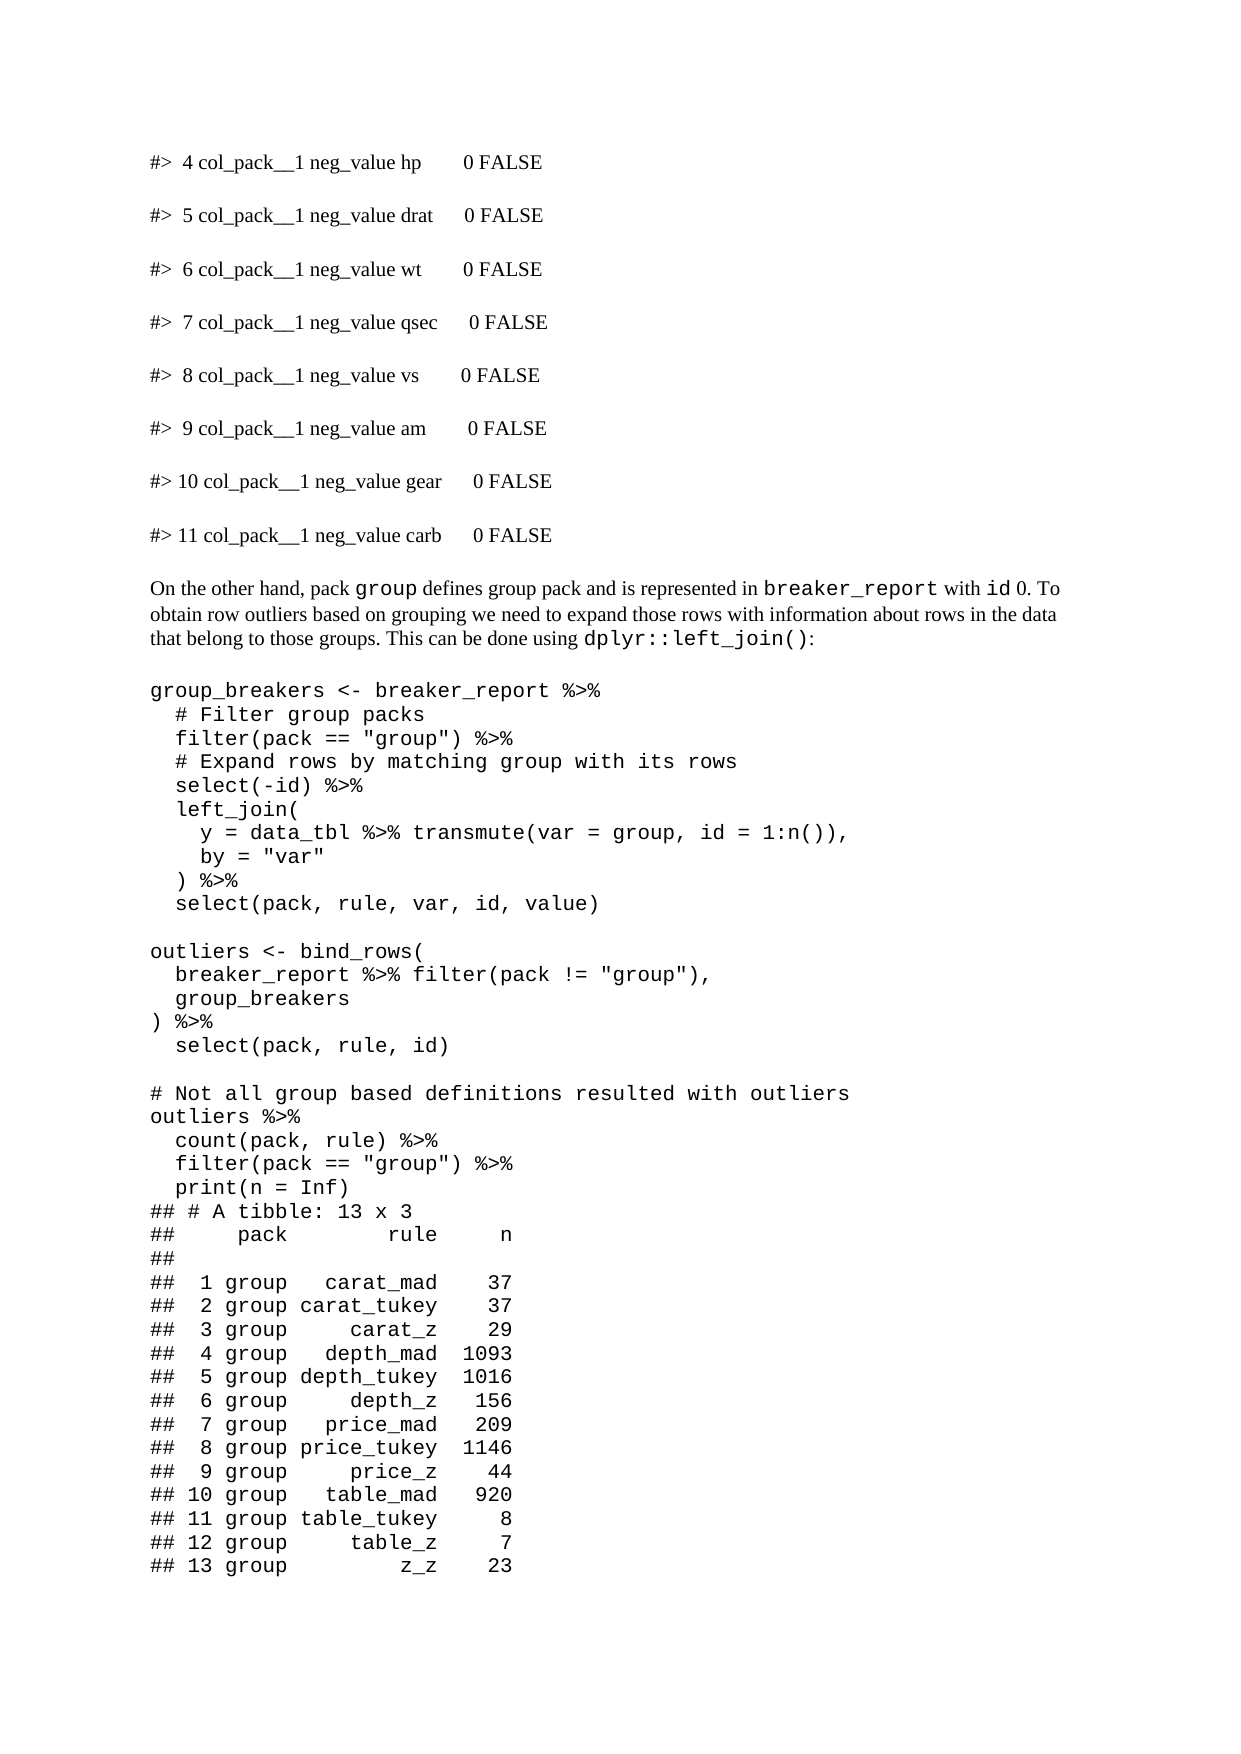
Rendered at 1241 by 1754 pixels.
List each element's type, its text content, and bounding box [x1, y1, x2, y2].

text ## 5 group depth_tukey 1016 [150, 1366, 1090, 1390]
text #> 5 col_pack__1 neg_value drat 0 FALSE [150, 203, 1090, 227]
text group_breakers <- breaker_report %>% [150, 681, 1090, 704]
text by = "var" [150, 846, 1090, 870]
text # Not all group based definitions resulted with outliers [150, 1082, 1090, 1106]
text # Expand rows by matching group with its rows [150, 751, 1090, 775]
text ## [150, 1248, 1090, 1272]
text ## pack rule n [150, 1224, 1090, 1248]
text On the other hand, pack group defines group pack and is represented in breaker_report with id 0. To obtain row outliers based on grouping we need to expand those rows with information about rows in the data that belong to those groups. This can be done using dplyr::left_join(): [150, 576, 1090, 651]
text ) %>% [150, 1012, 1090, 1035]
text ## 13 group z_z 23 [150, 1555, 1090, 1579]
text #> 7 col_pack__1 neg_value qsec 0 FALSE [150, 310, 1090, 334]
text #> 8 col_pack__1 neg_value vs 0 FALSE [150, 363, 1090, 387]
text ## 11 group table_tukey 8 [150, 1508, 1090, 1532]
text #> 6 col_pack__1 neg_value wt 0 FALSE [150, 256, 1090, 281]
text select(pack, rule, id) [150, 1035, 1090, 1059]
text ## # A tibble: 13 x 3 [150, 1201, 1090, 1224]
text filter(pack == "group") %>% [150, 1153, 1090, 1177]
text count(pack, rule) %>% [150, 1130, 1090, 1153]
text filter(pack == "group") %>% [150, 728, 1090, 751]
text breaker_report %>% filter(pack != "group"), [150, 964, 1090, 988]
text left_join( [150, 799, 1090, 822]
text ## 1 group carat_mad 37 [150, 1272, 1090, 1295]
text ) %>% [150, 870, 1090, 893]
text ## 3 group carat_z 29 [150, 1319, 1090, 1343]
text ## 9 group price_z 44 [150, 1461, 1090, 1484]
text ## 7 group price_mad 209 [150, 1413, 1090, 1437]
text outliers %>% [150, 1106, 1090, 1130]
text y = data_tbl %>% transmute(var = group, id = 1:n()), [150, 822, 1090, 846]
text select(pack, rule, var, id, value) [150, 893, 1090, 917]
text ## 12 group table_z 7 [150, 1532, 1090, 1555]
text ## 6 group depth_z 156 [150, 1390, 1090, 1413]
text ## 8 group price_tukey 1146 [150, 1437, 1090, 1461]
text #> 9 col_pack__1 neg_value am 0 FALSE [150, 416, 1090, 440]
text # Filter group packs [150, 704, 1090, 728]
text ## 10 group table_mad 920 [150, 1484, 1090, 1508]
text group_breakers [150, 988, 1090, 1012]
text print(n = Inf) [150, 1177, 1090, 1201]
text ## 4 group depth_mad 1093 [150, 1343, 1090, 1366]
text #> 4 col_pack__1 neg_value hp 0 FALSE [150, 150, 1090, 174]
text ## 2 group carat_tukey 37 [150, 1295, 1090, 1319]
text #> 10 col_pack__1 neg_value gear 0 FALSE [150, 469, 1090, 493]
text outliers <- bind_rows( [150, 941, 1090, 964]
text #> 11 col_pack__1 neg_value carb 0 FALSE [150, 523, 1090, 547]
text select(-id) %>% [150, 775, 1090, 799]
